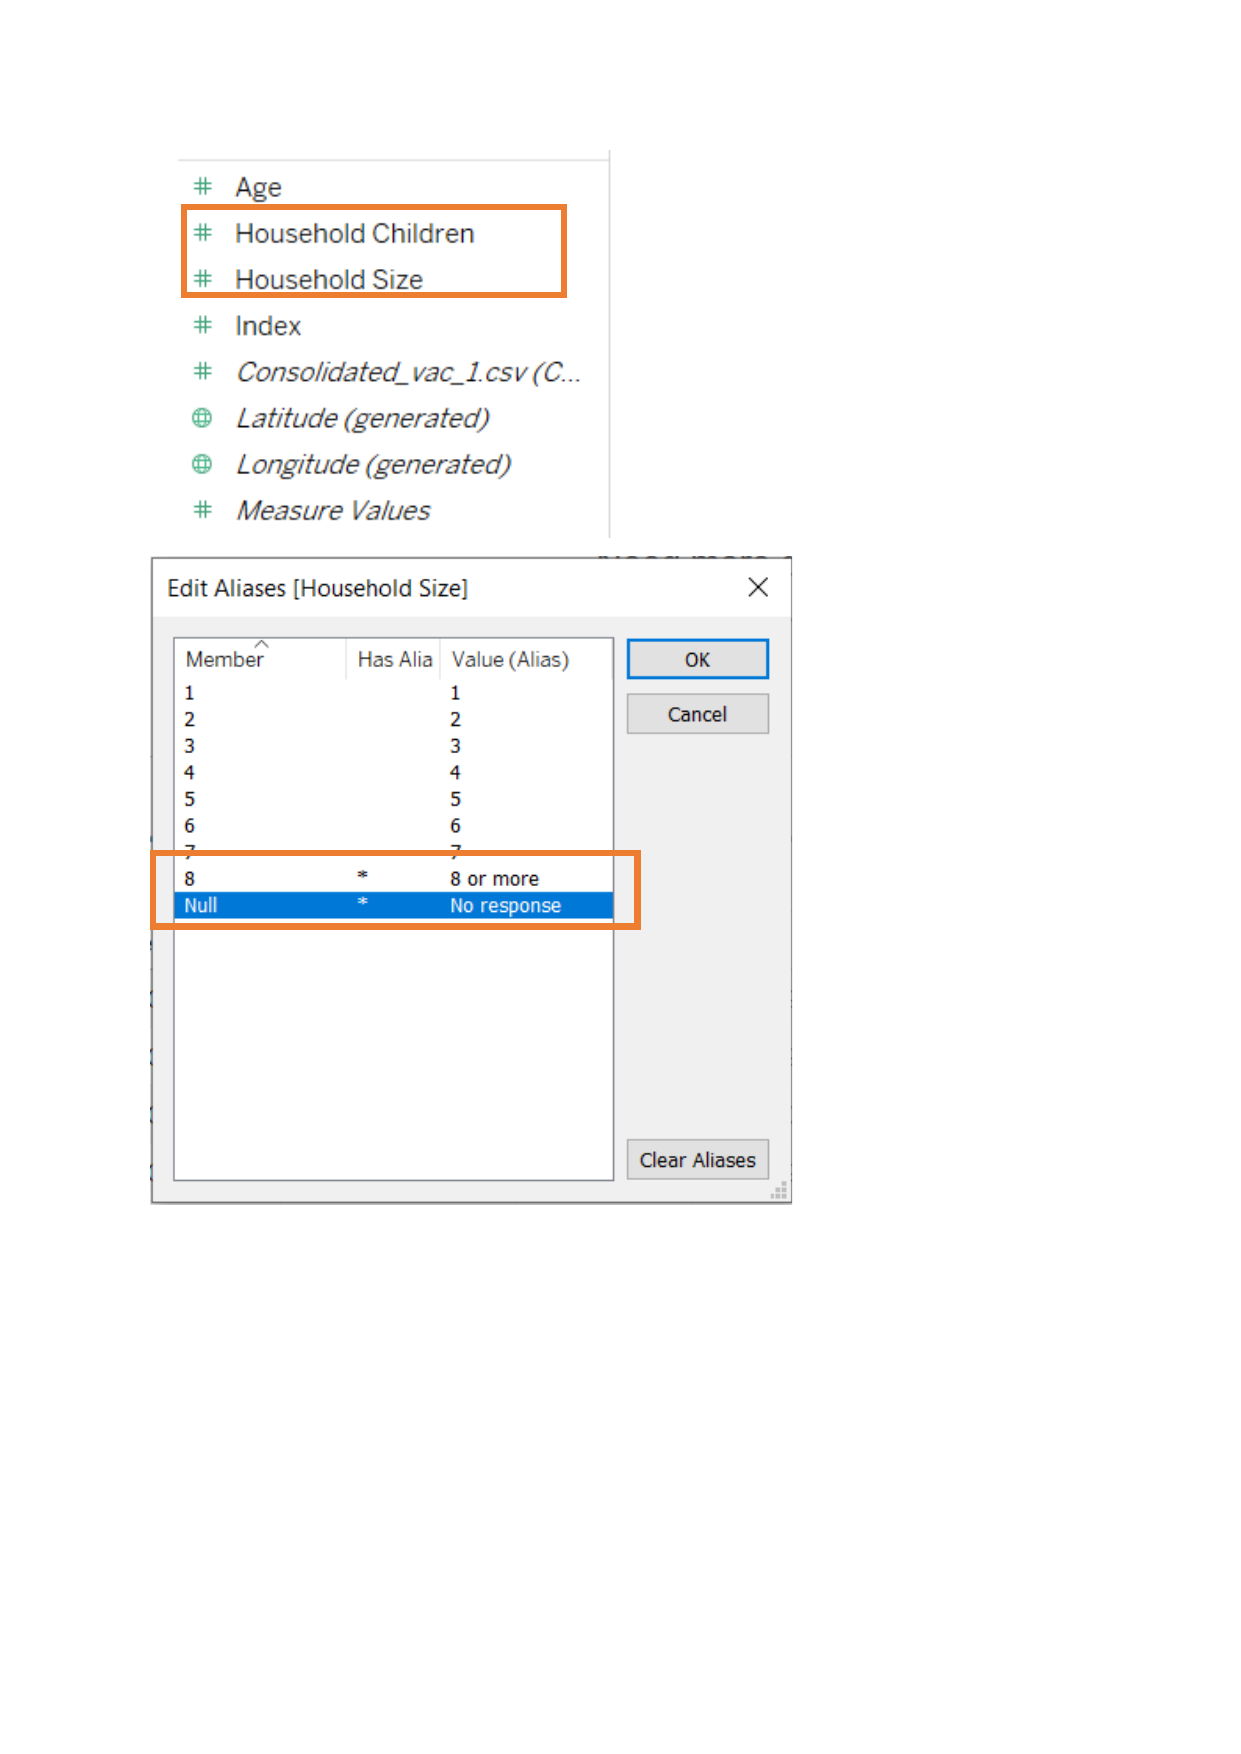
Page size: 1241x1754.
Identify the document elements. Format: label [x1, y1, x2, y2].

picture [156, 856, 634, 923]
picture [150, 150, 611, 538]
picture [150, 556, 793, 1205]
